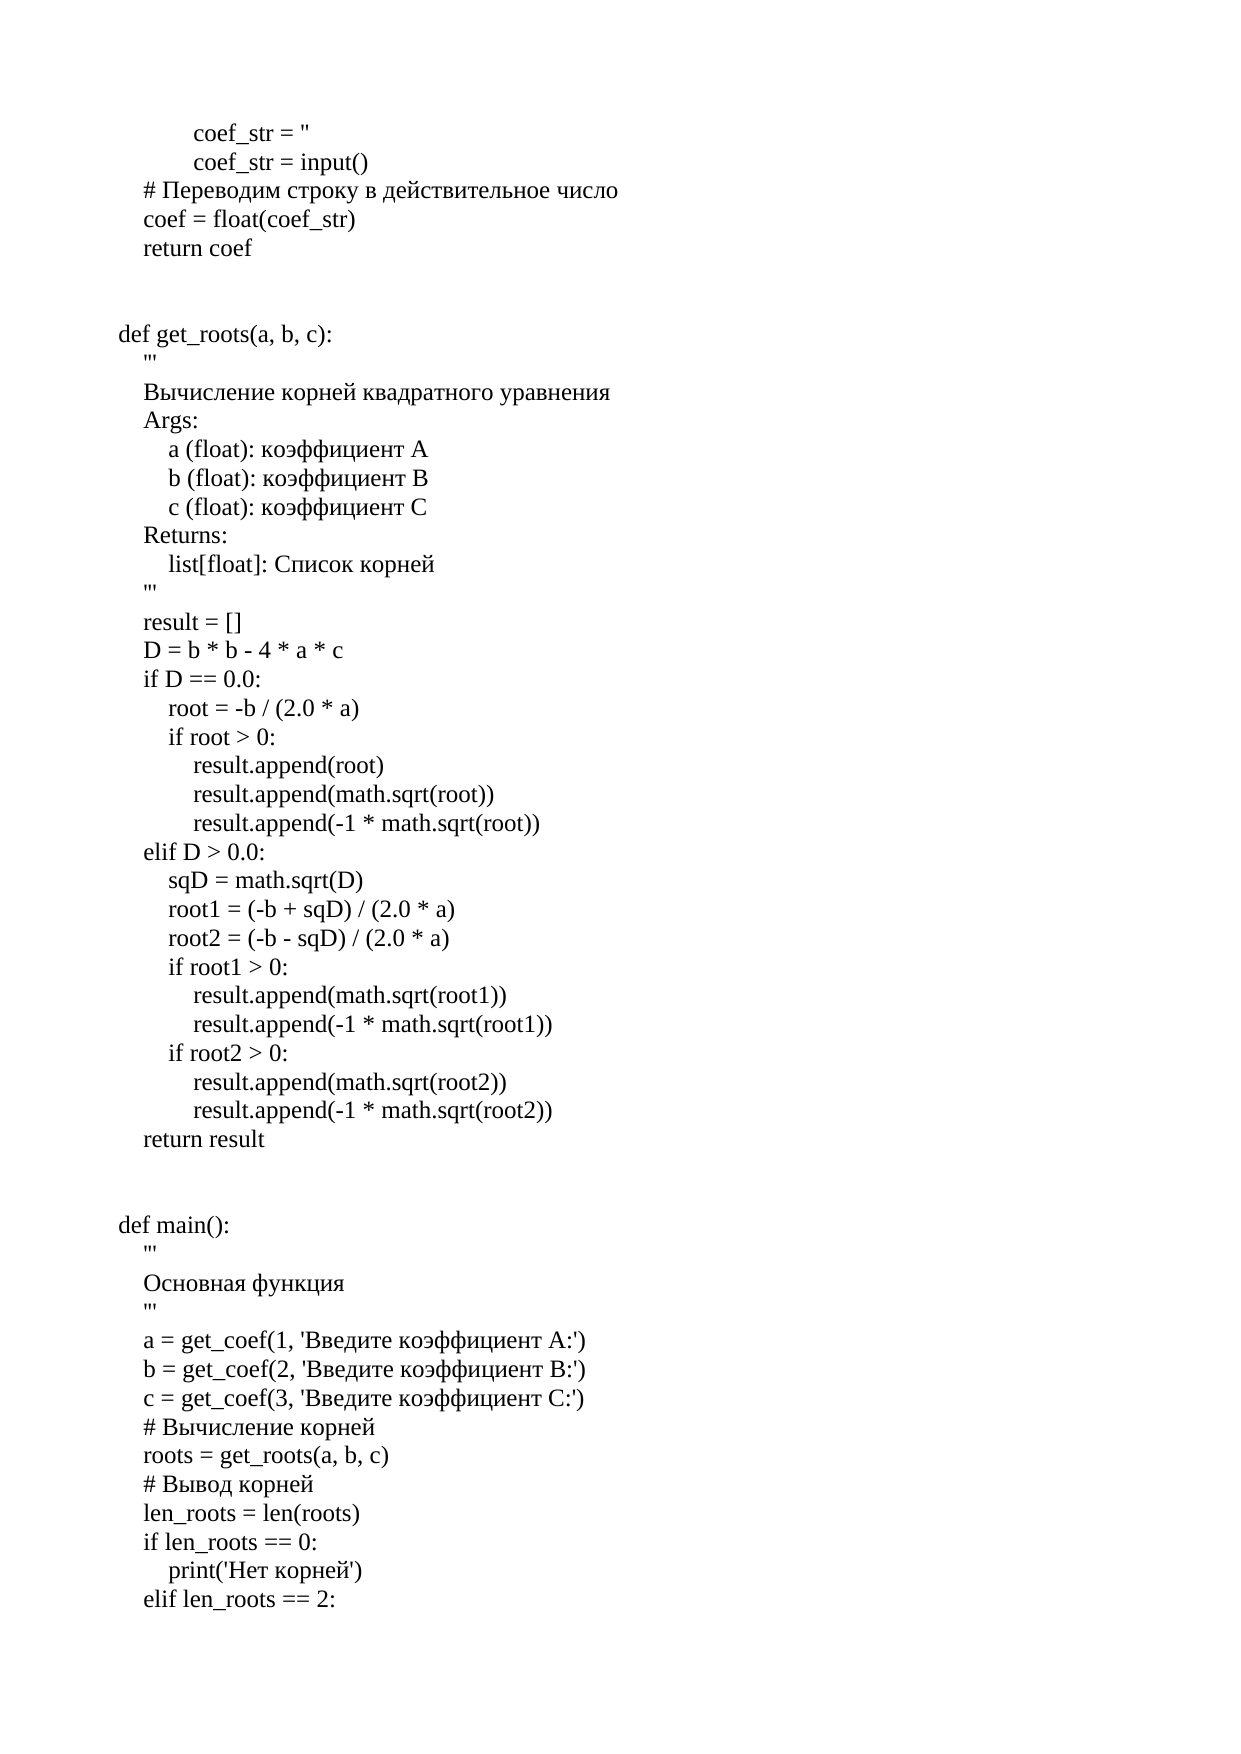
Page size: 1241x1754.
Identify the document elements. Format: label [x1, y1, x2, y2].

text [118, 118, 1122, 1613]
